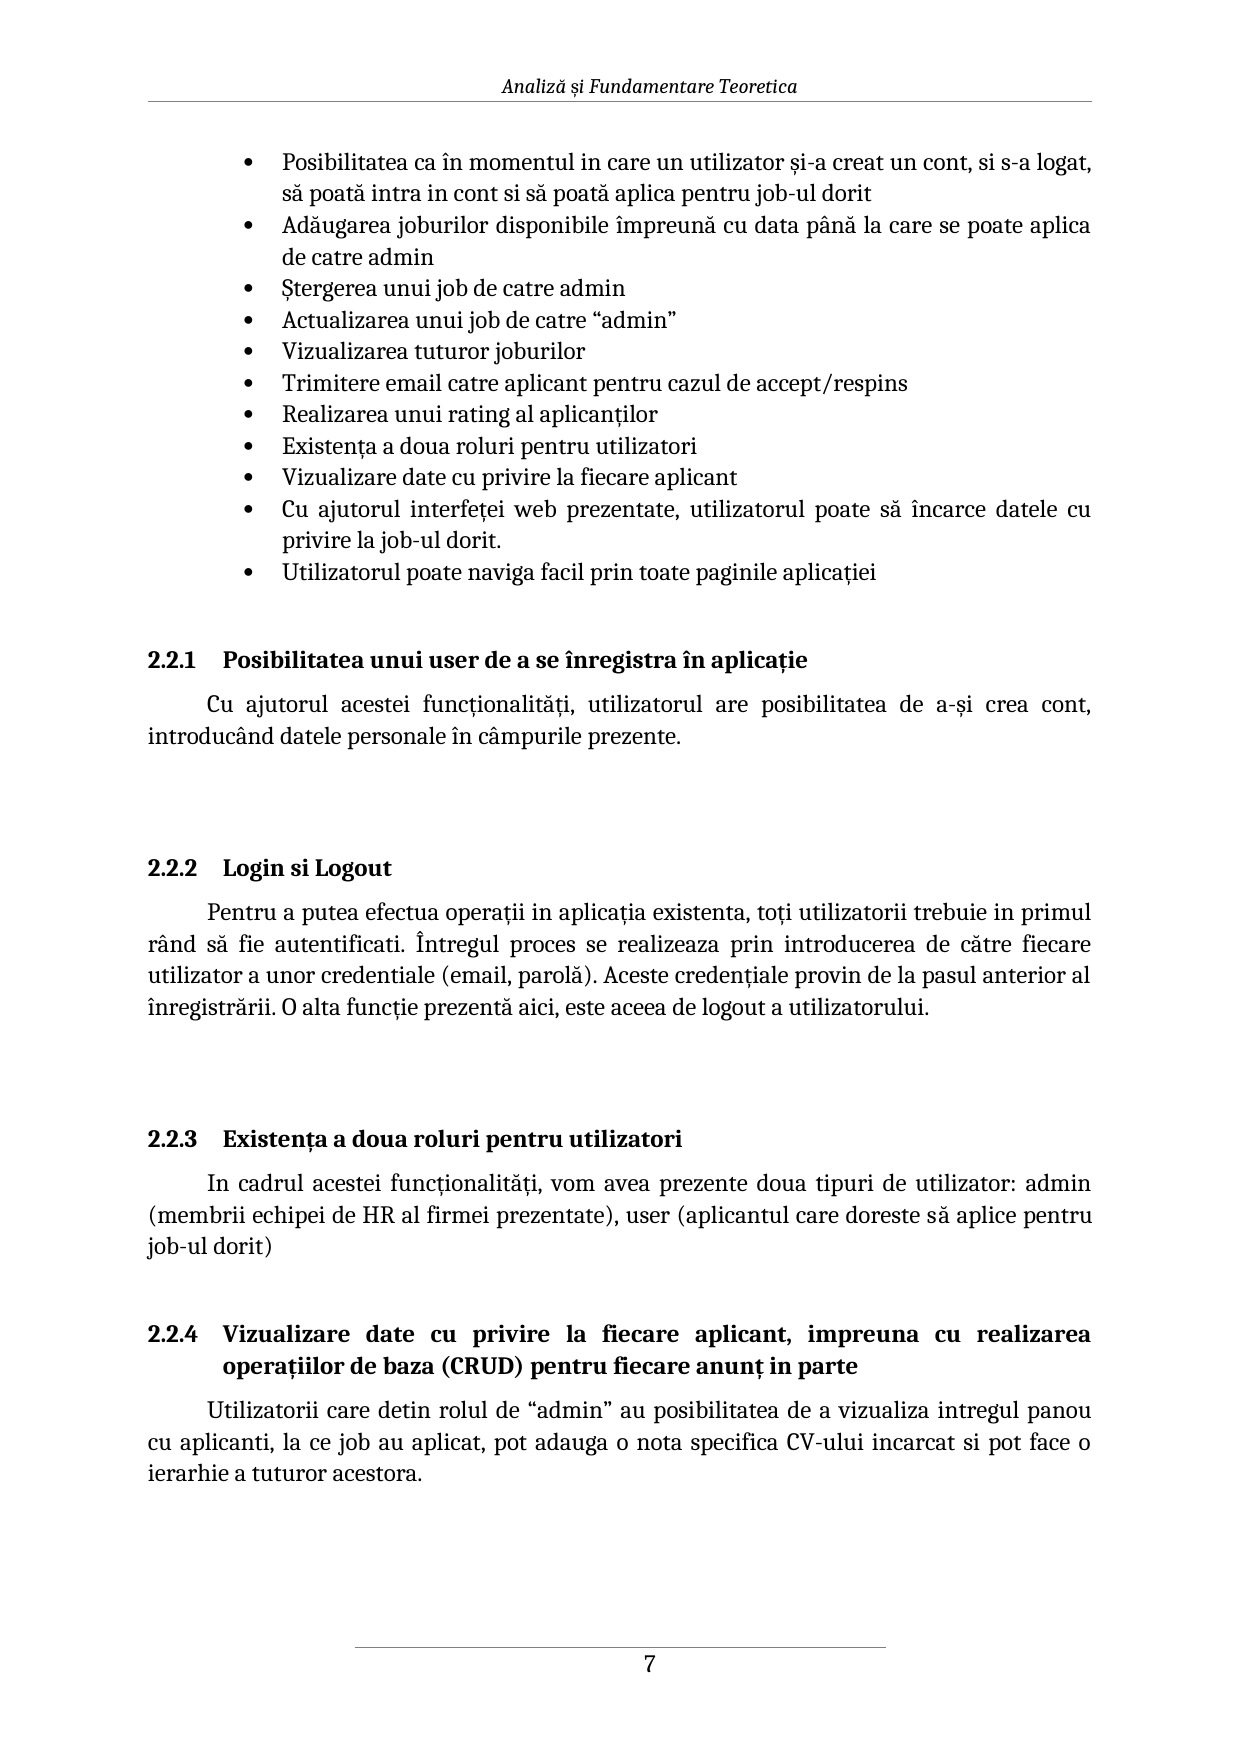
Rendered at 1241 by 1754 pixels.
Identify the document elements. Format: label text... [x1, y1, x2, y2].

subtitle Posibilitatea unui user de a se înregistra în aplicație [148, 646, 1092, 675]
subtitle Vizualizare date cu privire la fiecare aplicant, impreuna cu realizarea operațiilor de baza (CRUD) pentru fiecare anunț in parte [148, 1320, 1092, 1381]
list Adăugarea joburilor disponibile împreună cu data până la care se poate aplica de catre admin [244, 211, 1092, 271]
list Posibilitatea ca în momentul in care un utilizator și-a creat un cont, si s-a logat, să poată intra in cont si să poată aplica pentru job-ul dorit [244, 148, 1092, 208]
subtitle Existența a doua roluri pentru utilizatori [148, 1125, 1092, 1154]
list Cu ajutorul interfeței web prezentate, utilizatorul poate să încarce datele cu privire la job-ul dorit. [244, 495, 1092, 555]
text Cu ajutorul acestei funcționalități, utilizatorul are posibilitatea de a-și crea cont, introducând datele personale în câmpurile prezente. [148, 690, 1092, 751]
list Utilizatorul poate naviga facil prin toate paginile aplicației [244, 558, 1092, 587]
list Existența a doua roluri pentru utilizatori [244, 432, 1092, 461]
list Realizarea unui rating al aplicanților [244, 400, 1092, 429]
list Trimitere email catre aplicant pentru cazul de accept/respins [244, 369, 1092, 397]
text Pentru a putea efectua operații in aplicația existenta, toți utilizatorii trebuie in primul rând să fie autentificati. Întregul proces se realizeaza prin introducerea de către fiecare utilizator a unor credentiale (email, parolă). Aceste credențiale provin de la pasul anterior al înregistrării. O alta funcție prezentă aici, este aceea de logout a utilizatorului. [148, 898, 1092, 1021]
list Vizualizarea tuturor joburilor [244, 337, 1092, 366]
subtitle Login si Logout [148, 854, 1092, 883]
list Ștergerea unui job de catre admin [244, 274, 1092, 303]
list Vizualizare date cu privire la fiecare aplicant [244, 463, 1092, 492]
list Actualizarea unui job de catre “admin” [244, 306, 1092, 334]
